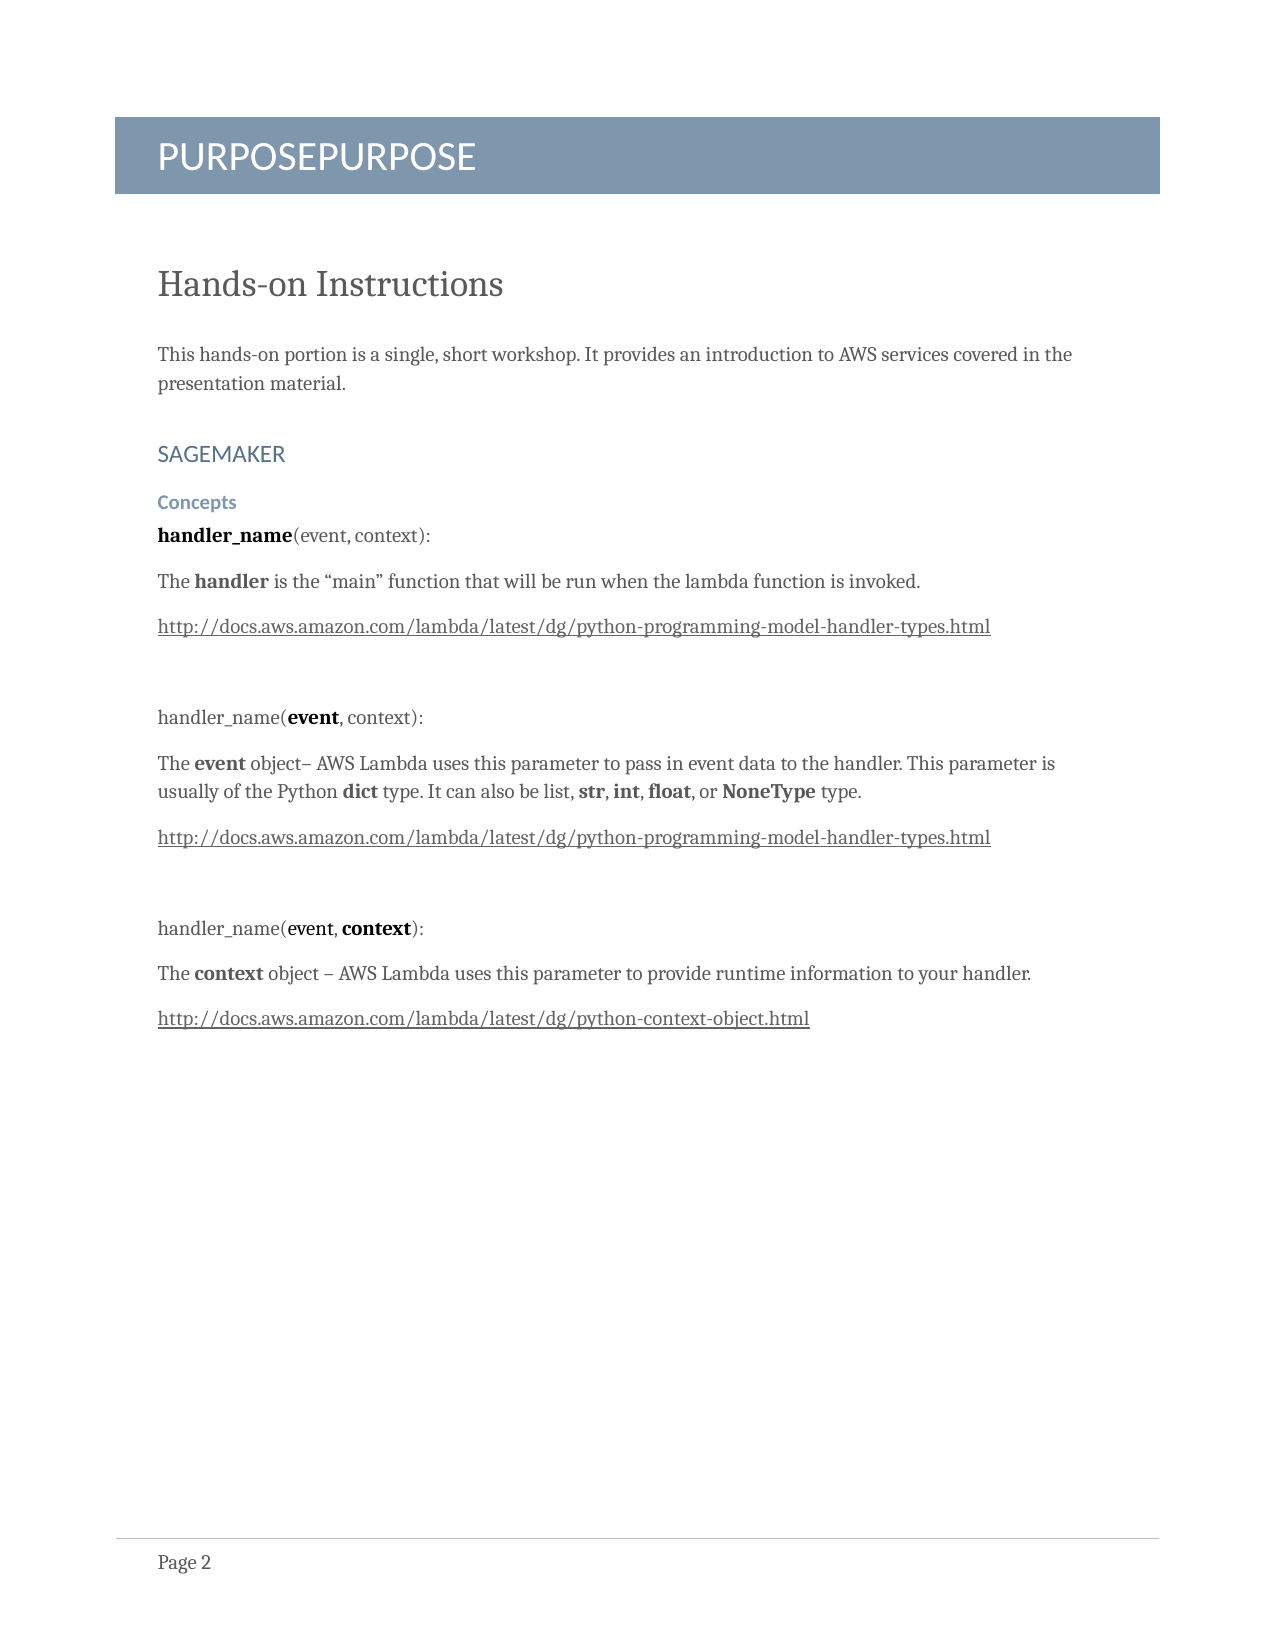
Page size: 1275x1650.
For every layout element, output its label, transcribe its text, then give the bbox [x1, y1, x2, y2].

text The handler is the “main” function that will be run when the lambda function is invoked. [157, 569, 1117, 593]
text The event object– AWS Lambda uses this parameter to pass in event data to the handler. This parameter is usually of the Python dict type. It can also be list, str, int, float, or NoneType type. [157, 751, 1117, 804]
text The context object – AWS Lambda uses this parameter to provide runtime information to your handler. [157, 962, 1117, 986]
text http://docs.aws.amazon.com/lambda/latest/dg/python-programming-model-handler-types.html [157, 615, 1117, 639]
subtitle Hands-on Instructions [157, 262, 1117, 306]
subtitle sagemaker [157, 438, 1117, 469]
text handler_name(event, context): [157, 706, 1117, 730]
text This hands-on portion is a single, short workshop. It provides an introduction to AWS services covered in the presentation material. [157, 343, 1117, 396]
text handler_name(event, context): [157, 916, 1117, 940]
subtitle Concepts [157, 489, 1117, 515]
text handler_name(event, context): [157, 524, 1117, 548]
text http://docs.aws.amazon.com/lambda/latest/dg/python-programming-model-handler-types.html [157, 825, 1117, 849]
text http://docs.aws.amazon.com/lambda/latest/dg/python-context-object.html [157, 1007, 1117, 1031]
